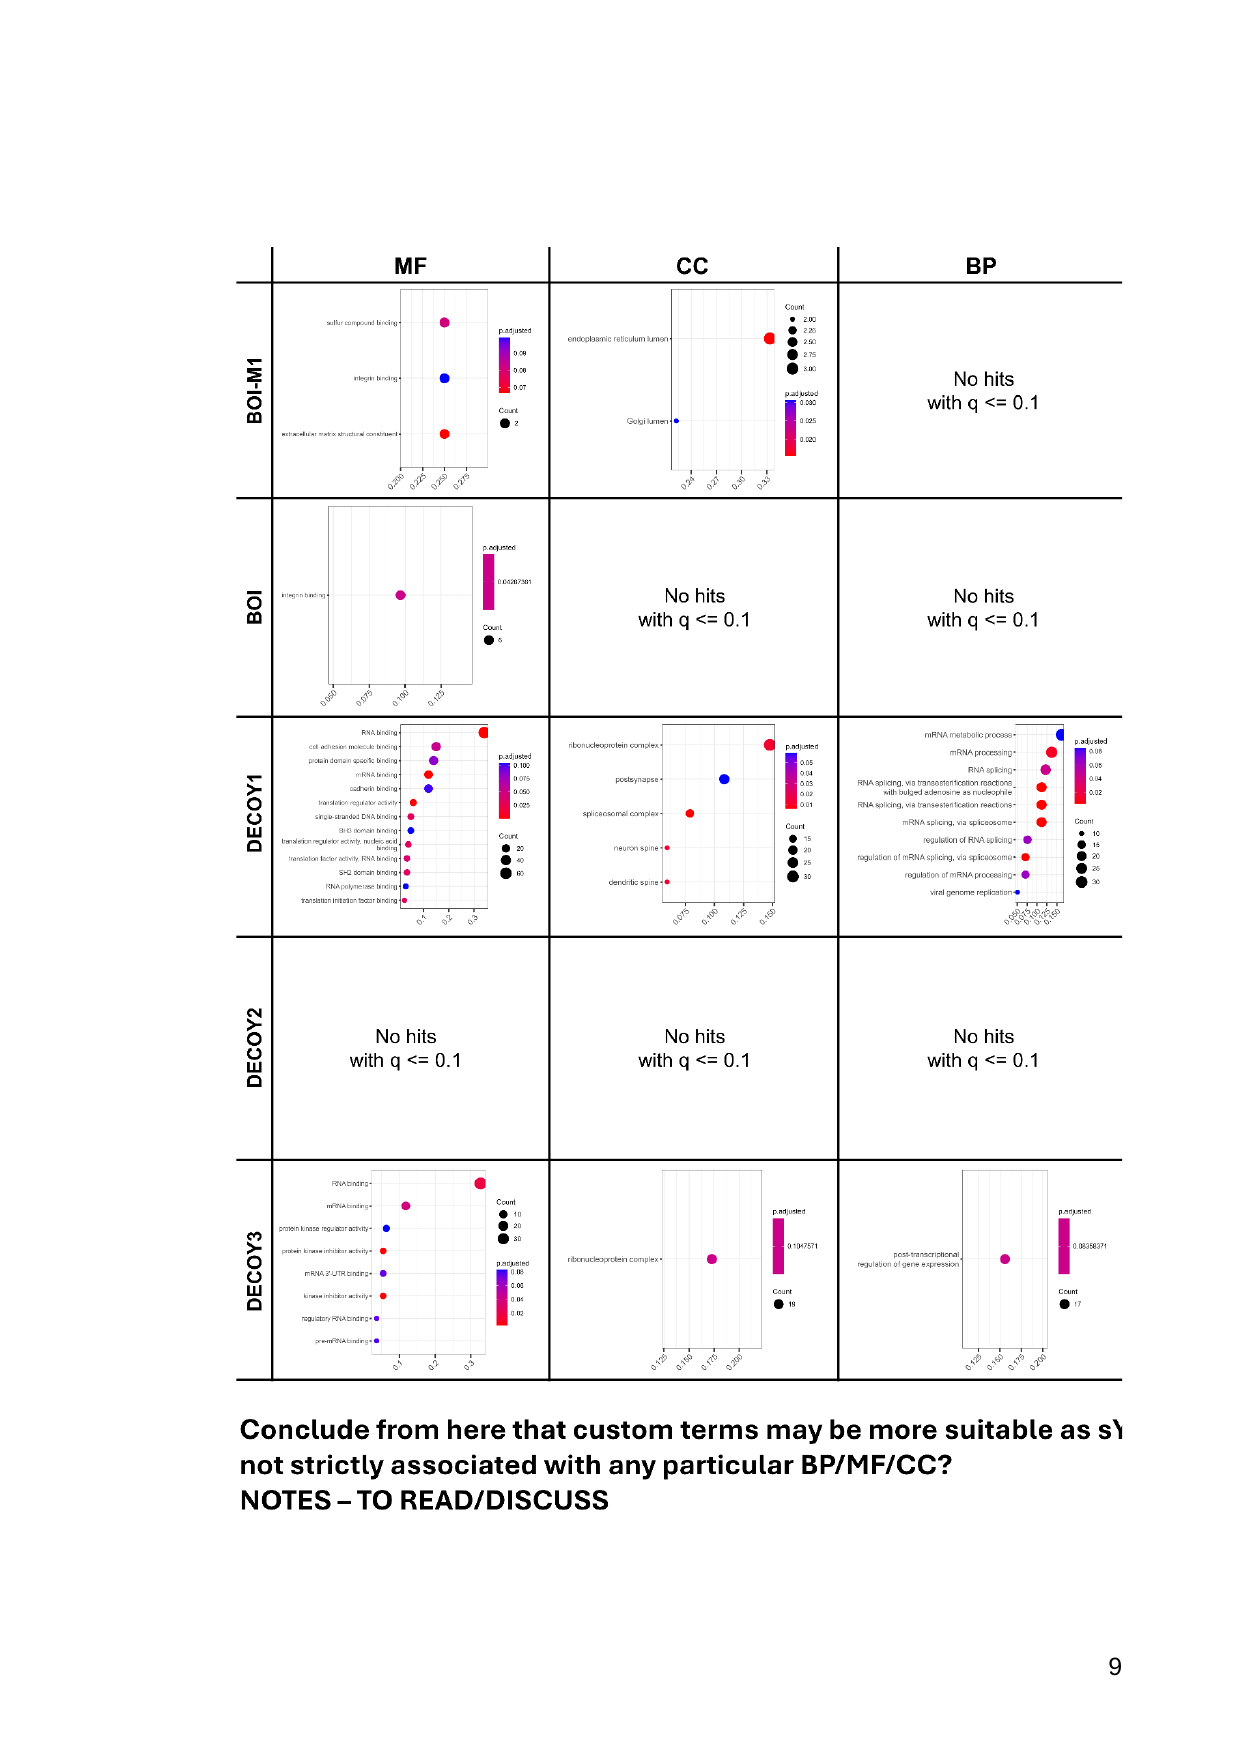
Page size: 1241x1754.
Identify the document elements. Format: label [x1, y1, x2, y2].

picture [236, 247, 1123, 1527]
